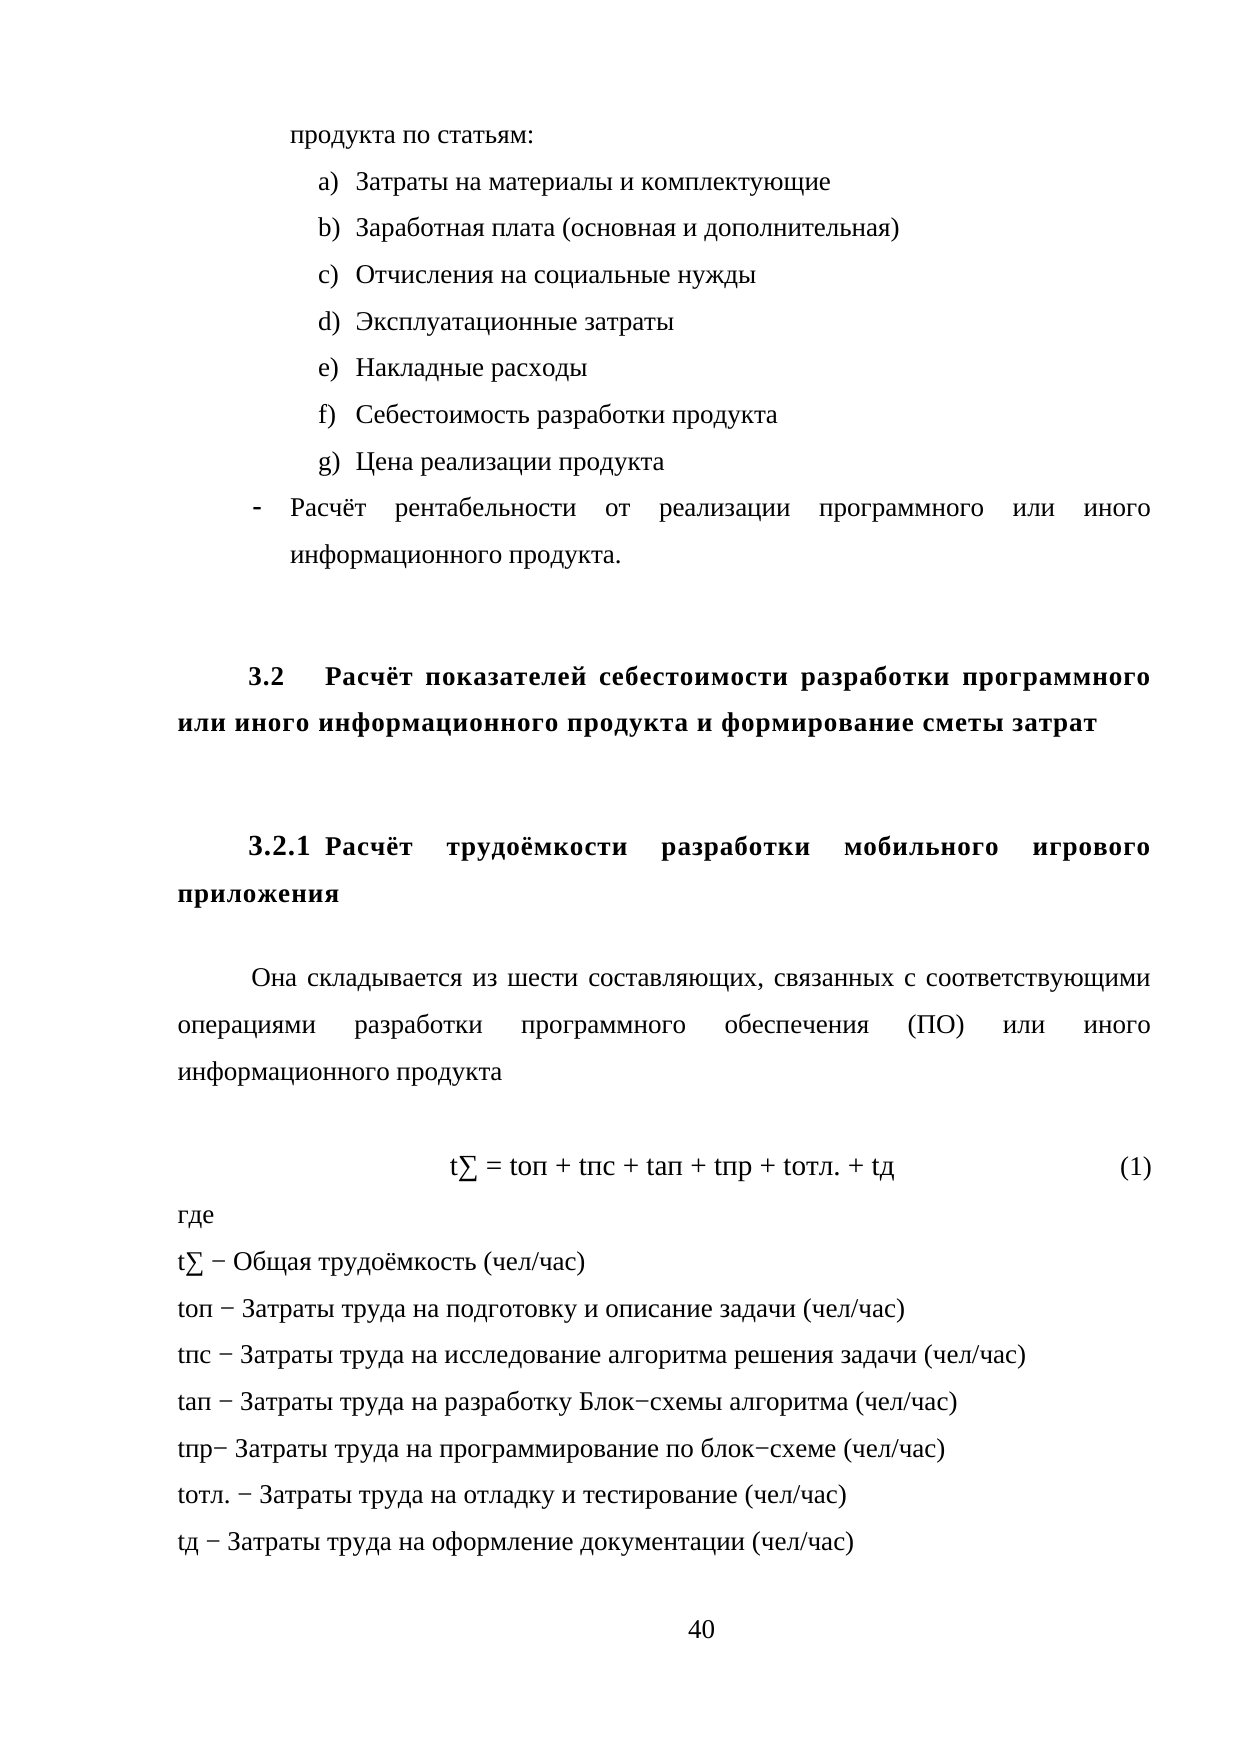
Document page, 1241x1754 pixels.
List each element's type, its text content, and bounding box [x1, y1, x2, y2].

text Она складывается из шести составляющих, связанных с соответствующими операциями разработки программного обеспечения (ПО) или иного информационного продукта [177, 961, 1152, 1086]
text toп − Затраты труда на подготовку и описание задачи (чел/час) [177, 1292, 1152, 1323]
list Себестоимость разработки продукта [318, 398, 1152, 429]
text t∑ = toп + tпс + tап + tпр + tотл. + tд (1) [177, 1148, 1152, 1182]
subtitle Расчёт трудоёмкости разработки мобильного игрового приложения [177, 828, 1152, 908]
list Цена реализации продукта [318, 445, 1152, 476]
list Накладные расходы [318, 351, 1152, 383]
text tд − Затраты труда на оформление документации (чел/час) [177, 1525, 1152, 1556]
text tпр− Затраты труда на программирование по блок−схеме (чел/час) [177, 1432, 1152, 1463]
text tотл. − Затраты труда на отладку и тестирование (чел/час) [177, 1478, 1152, 1509]
text tпс − Затраты труда на исследование алгоритма решения задачи (чел/час) [177, 1338, 1152, 1369]
subtitle Расчёт показателей себестоимости разработки программного или иного информационного продукта и формирование сметы затрат [177, 660, 1152, 738]
list Заработная плата (основная и дополнительная) [318, 211, 1152, 243]
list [252, 118, 1152, 149]
list Эксплуатационные затраты [318, 305, 1152, 336]
text где [177, 1198, 1152, 1229]
list Затраты на материалы и комплектующие [318, 165, 1152, 196]
text t∑ − Общая трудоёмкость (чел/час) [177, 1245, 1152, 1276]
text tап − Затраты труда на разработку Блок−схемы алгоритма (чел/час) [177, 1385, 1152, 1416]
list Расчёт рентабельности от реализации программного или иного информационного продукта. [252, 491, 1152, 569]
list Отчисления на социальные нужды [318, 258, 1152, 289]
